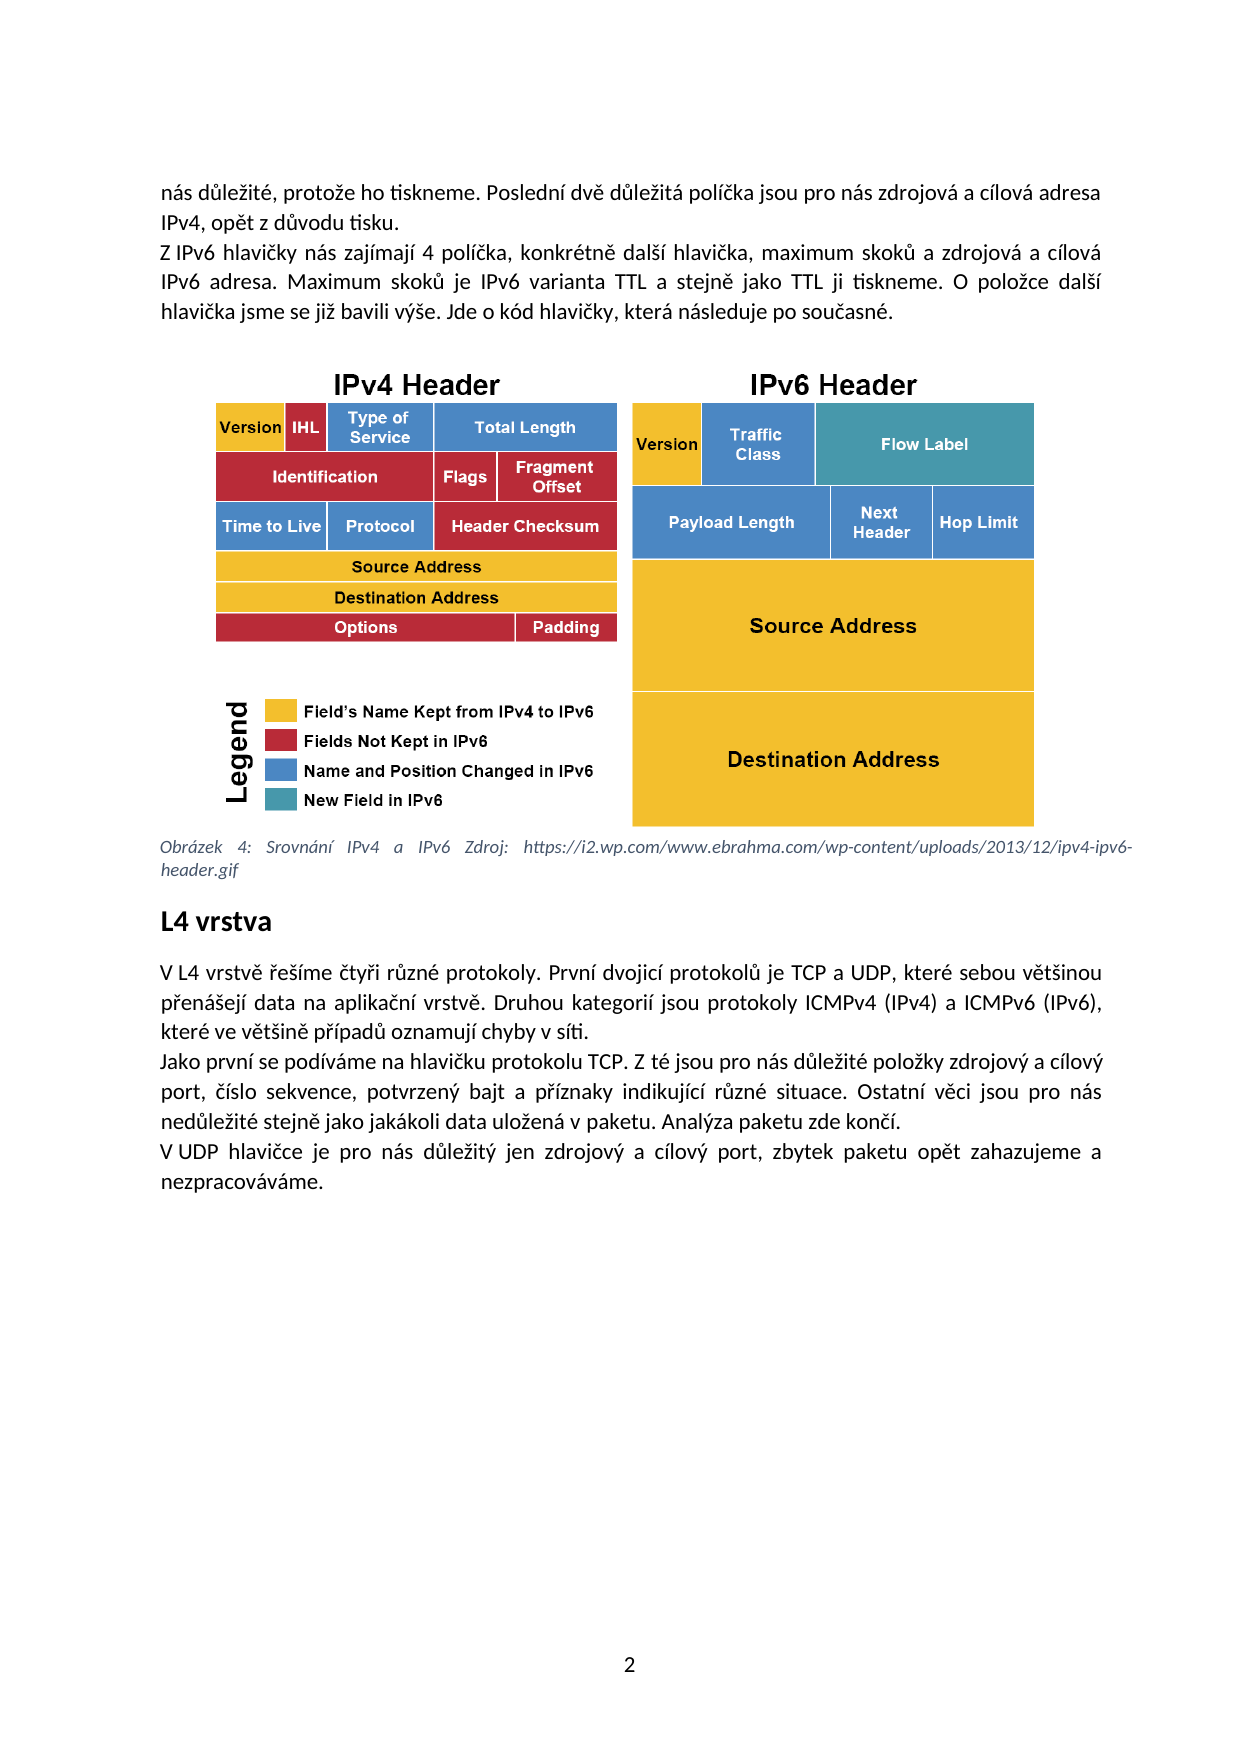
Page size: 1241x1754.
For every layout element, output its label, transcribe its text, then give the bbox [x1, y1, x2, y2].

text V L4 vrstvě řešíme čtyři různé protokoly. První dvojicí protokolů je TCP a UDP, které sebou většinou přenášejí data na aplikační vrstvě. Druhou kategorií jsou protokoly ICMPv4 (IPv4) a ICMPv6 (IPv6), které ve většině případů oznamují chyby v síti. [159, 958, 1104, 1045]
subtitle L4 vrstva [161, 902, 1091, 939]
text Jako první se podíváme na hlavičku protokolu TCP. Z té jsou pro nás důležité položky zdrojový a cílový port, číslo sekvence, potvrzený bajt a příznaky indikující různé situace. Ostatní věci jsou pro nás nedůležité stejně jako jakákoli data uložená v paketu. Analýza paketu zde končí. [159, 1047, 1104, 1135]
text V UDP hlavičce je pro nás důležitý jen zdrojový a cílový port, zbytek paketu opět zahazujeme a nezpracováváme. [159, 1137, 1104, 1195]
text Obrázek 4: Srovnání IPv4 a IPv6 Zdroj: https://i2.wp.com/www.ebrahma.com/wp-content/uploads/2013/12/ipv4-ipv6-header.gif [159, 836, 1135, 882]
text Z IPv6 hlavičky nás zajímají 4 políčka, konkrétně další hlavička, maximum skoků a zdrojová a cílová IPv6 adresa. Maximum skoků je IPv6 varianta TTL a stejně jako TTL ji tiskneme. O položce další hlavička jsme se již bavili výše. Jde o kód hlavičky, která následuje po současné. [159, 238, 1104, 325]
picture [203, 357, 1048, 834]
